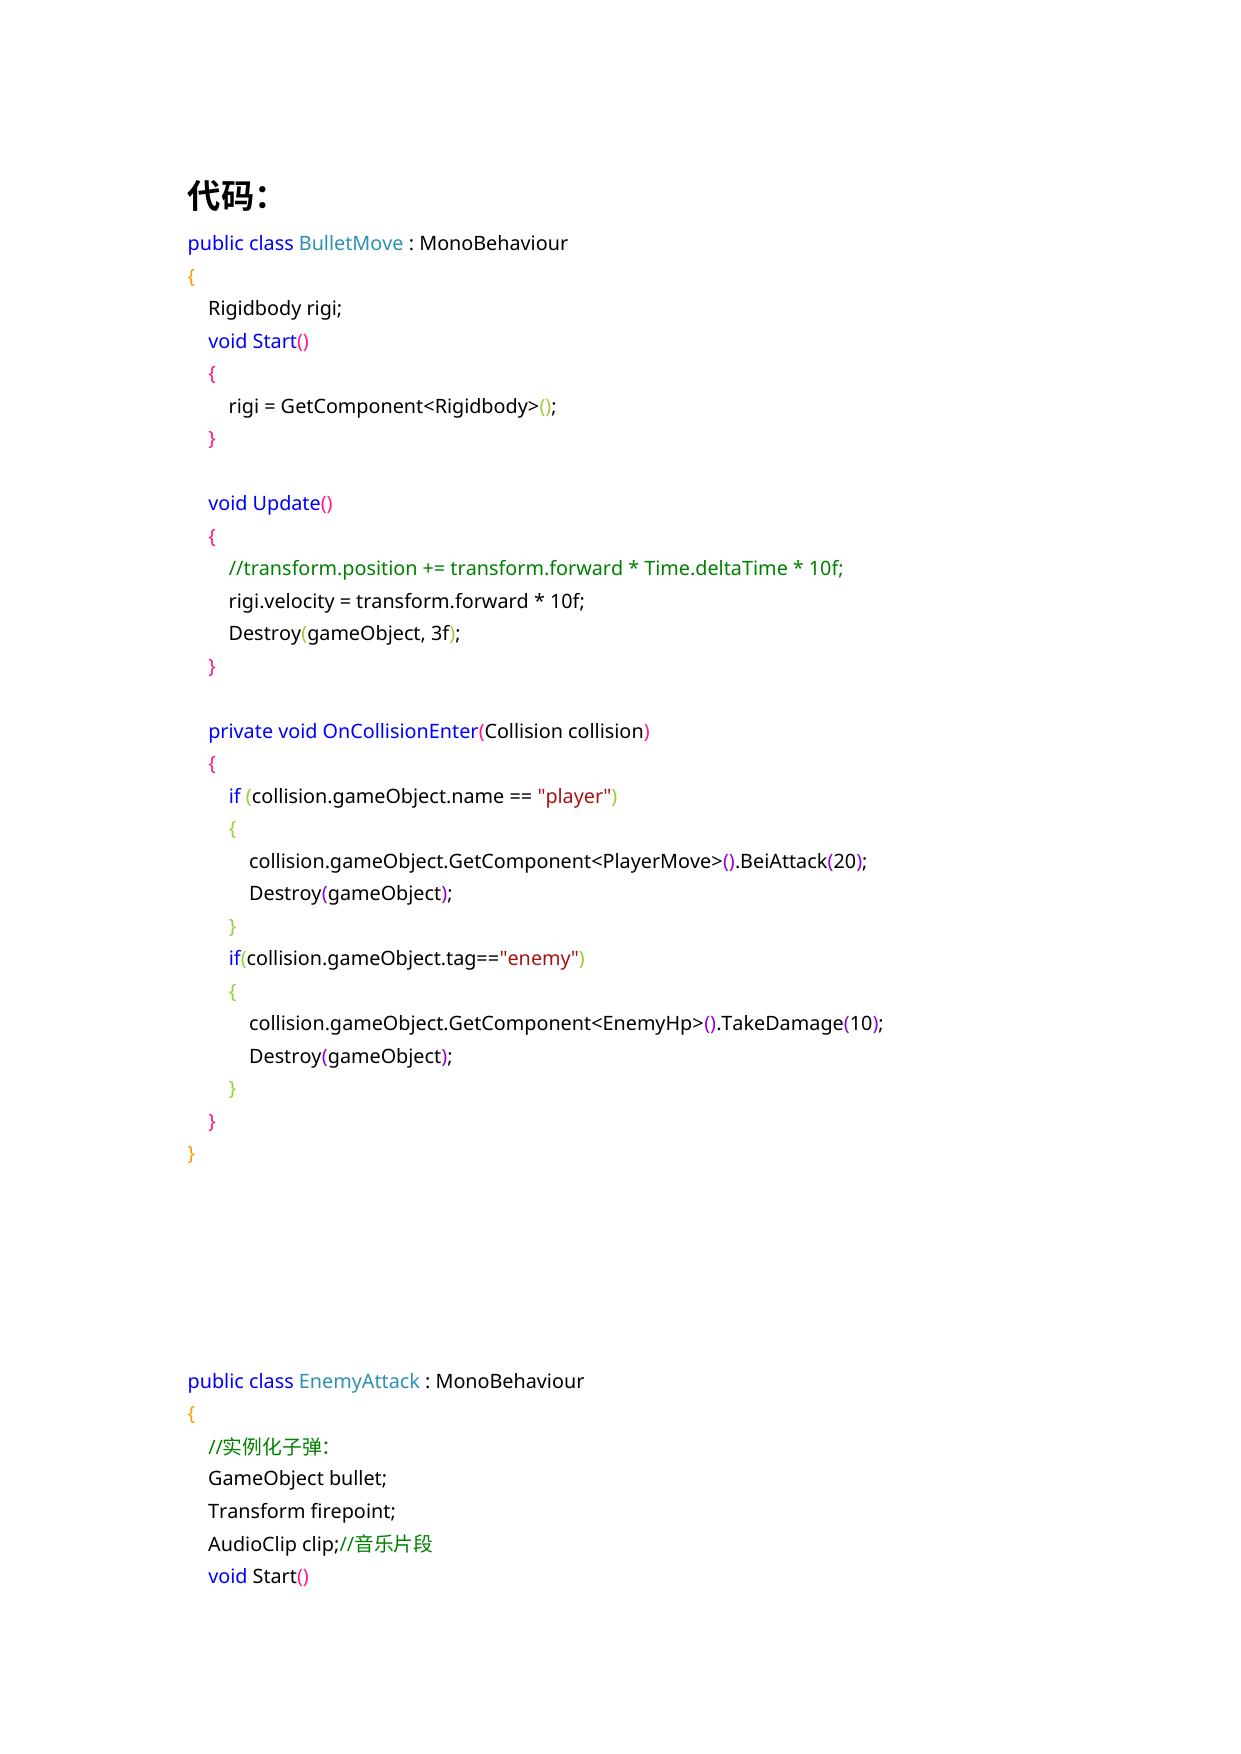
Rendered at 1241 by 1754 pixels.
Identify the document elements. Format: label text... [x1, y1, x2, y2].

text AudioClip clip;//音乐片段 [187, 1527, 1053, 1559]
text rigi.velocity = transform.forward * 10f; [187, 584, 1053, 617]
text if (collision.gameObject.name == "player") [187, 779, 1053, 812]
text } [187, 649, 1053, 682]
text 代码： [187, 162, 1053, 227]
text { [187, 519, 1053, 552]
text } [187, 1137, 1053, 1169]
text { [187, 747, 1053, 779]
text { [187, 1397, 1053, 1429]
text } [187, 909, 1053, 942]
text void Start() [187, 1559, 1053, 1592]
text Destroy(gameObject); [187, 1039, 1053, 1072]
text rigi = GetComponent<Rigidbody>(); [187, 389, 1053, 422]
text { [187, 812, 1053, 844]
text { [187, 259, 1053, 292]
text collision.gameObject.GetComponent<PlayerMove>().BeiAttack(20); [187, 844, 1053, 877]
text { [187, 974, 1053, 1007]
text public class EnemyAttack : MonoBehaviour [187, 1364, 1053, 1397]
text if(collision.gameObject.tag=="enemy") [187, 942, 1053, 974]
text void Start() [187, 324, 1053, 357]
text { [187, 357, 1053, 389]
text } [187, 1104, 1053, 1137]
text GameObject bullet; [187, 1462, 1053, 1494]
text //实例化子弹： [187, 1429, 1053, 1462]
text Rigidbody rigi; [187, 292, 1053, 324]
text } [187, 1072, 1053, 1104]
text Transform firepoint; [187, 1494, 1053, 1527]
text Destroy(gameObject); [187, 877, 1053, 909]
text void Update() [187, 487, 1053, 519]
text Destroy(gameObject, 3f); [187, 617, 1053, 649]
text collision.gameObject.GetComponent<EnemyHp>().TakeDamage(10); [187, 1007, 1053, 1039]
text private void OnCollisionEnter(Collision collision) [187, 714, 1053, 747]
text public class BulletMove : MonoBehaviour [187, 227, 1053, 259]
text } [187, 422, 1053, 454]
text //transform.position += transform.forward * Time.deltaTime * 10f; [187, 552, 1053, 584]
